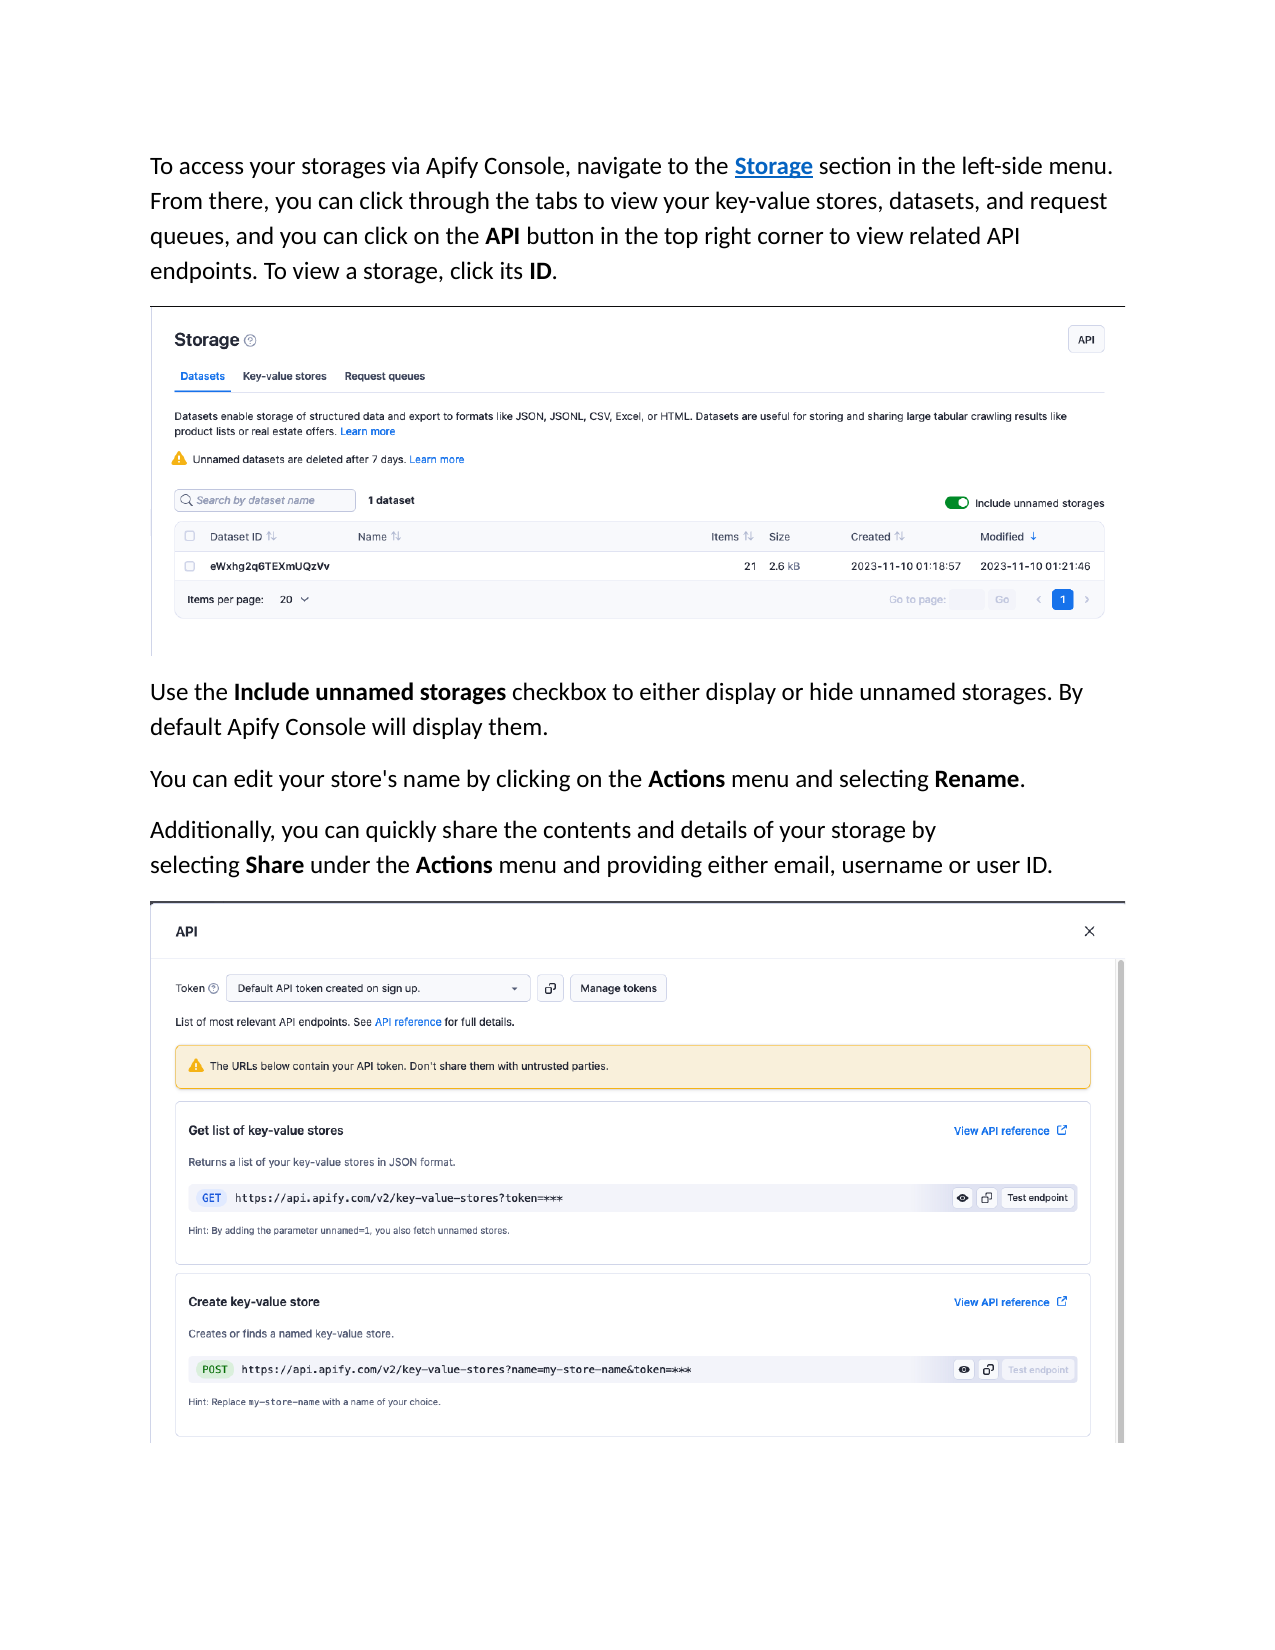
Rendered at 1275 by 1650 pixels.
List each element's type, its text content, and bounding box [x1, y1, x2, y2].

picture [150, 901, 1125, 1443]
text You can edit your store's name by clicking on the Actions menu and selecting Rename. [150, 763, 1125, 793]
text To access your storages via Apify Console, navigate to the Storage section in the left-side menu. From there, you can click through the tabs to view your key-value stores, datasets, and request queues, and you can click on the API button in the top right corner to view related API endpoints. To view a storage, click its ID. [150, 150, 1125, 286]
text Additionally, you can quickly share the contents and details of your storage by selecting Share under the Actions menu and providing either email, username or user ID. [150, 815, 1125, 880]
picture [150, 306, 1125, 656]
text Use the Include unnamed storages checkbox to either display or hide unnamed storages. By default Apify Console will display them. [150, 676, 1125, 742]
